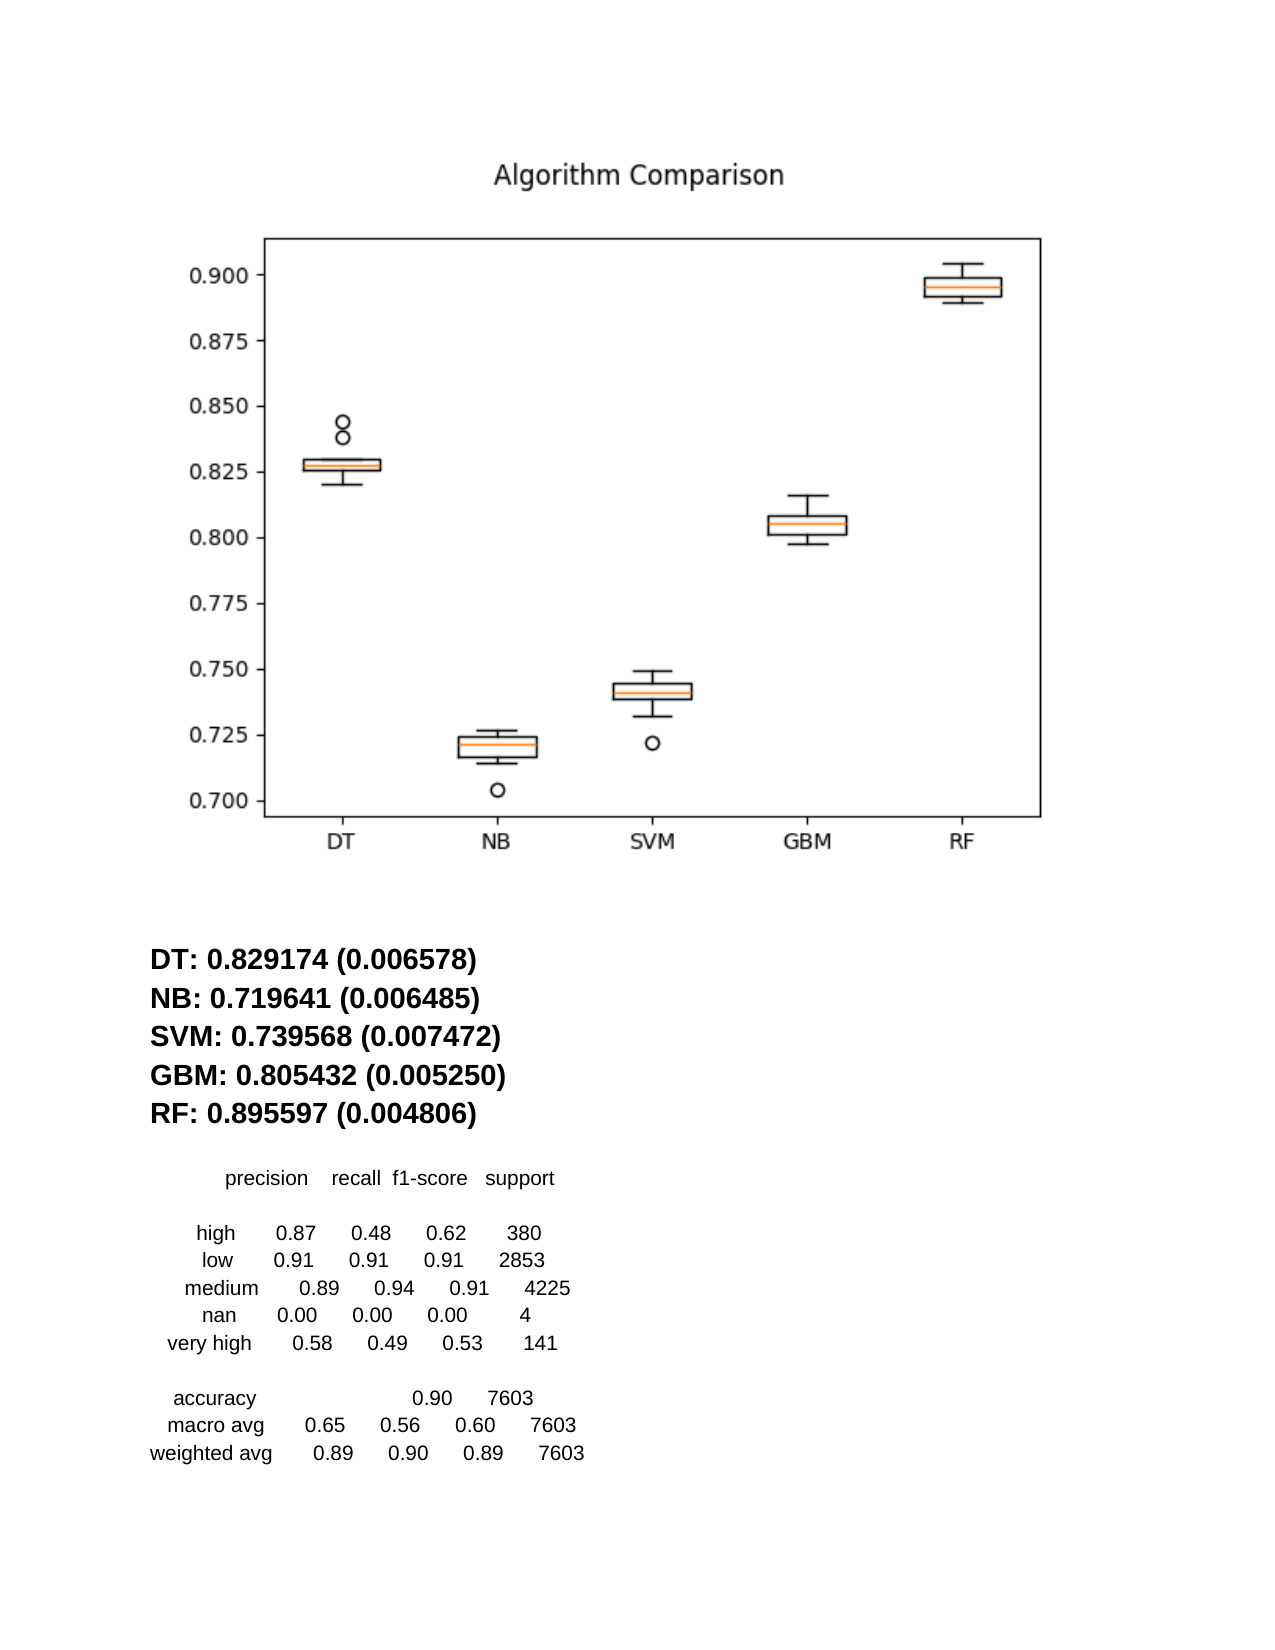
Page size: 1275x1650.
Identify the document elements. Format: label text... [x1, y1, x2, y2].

text weighted avg 0.89 0.90 0.89 7603 [150, 1440, 1125, 1464]
text medium 0.89 0.94 0.91 4225 [150, 1275, 1125, 1299]
text macro avg 0.65 0.56 0.60 7603 [150, 1413, 1125, 1437]
text RF: 0.895597 (0.004806) [150, 1097, 1125, 1130]
text DT: 0.829174 (0.006578) [150, 942, 1125, 976]
text NB: 0.719641 (0.006485) [150, 981, 1125, 1014]
text nan 0.00 0.00 0.00 4 [150, 1303, 1125, 1327]
text precision recall f1-score support [150, 1165, 1125, 1189]
text accuracy 0.90 7603 [150, 1385, 1125, 1409]
text very high 0.58 0.49 0.53 141 [150, 1330, 1125, 1354]
text GBM: 0.805432 (0.005250) [150, 1058, 1125, 1092]
text high 0.87 0.48 0.62 380 [150, 1220, 1125, 1244]
text low 0.91 0.91 0.91 2853 [150, 1248, 1125, 1272]
picture [150, 150, 1100, 879]
text SVM: 0.739568 (0.007472) [150, 1019, 1125, 1053]
